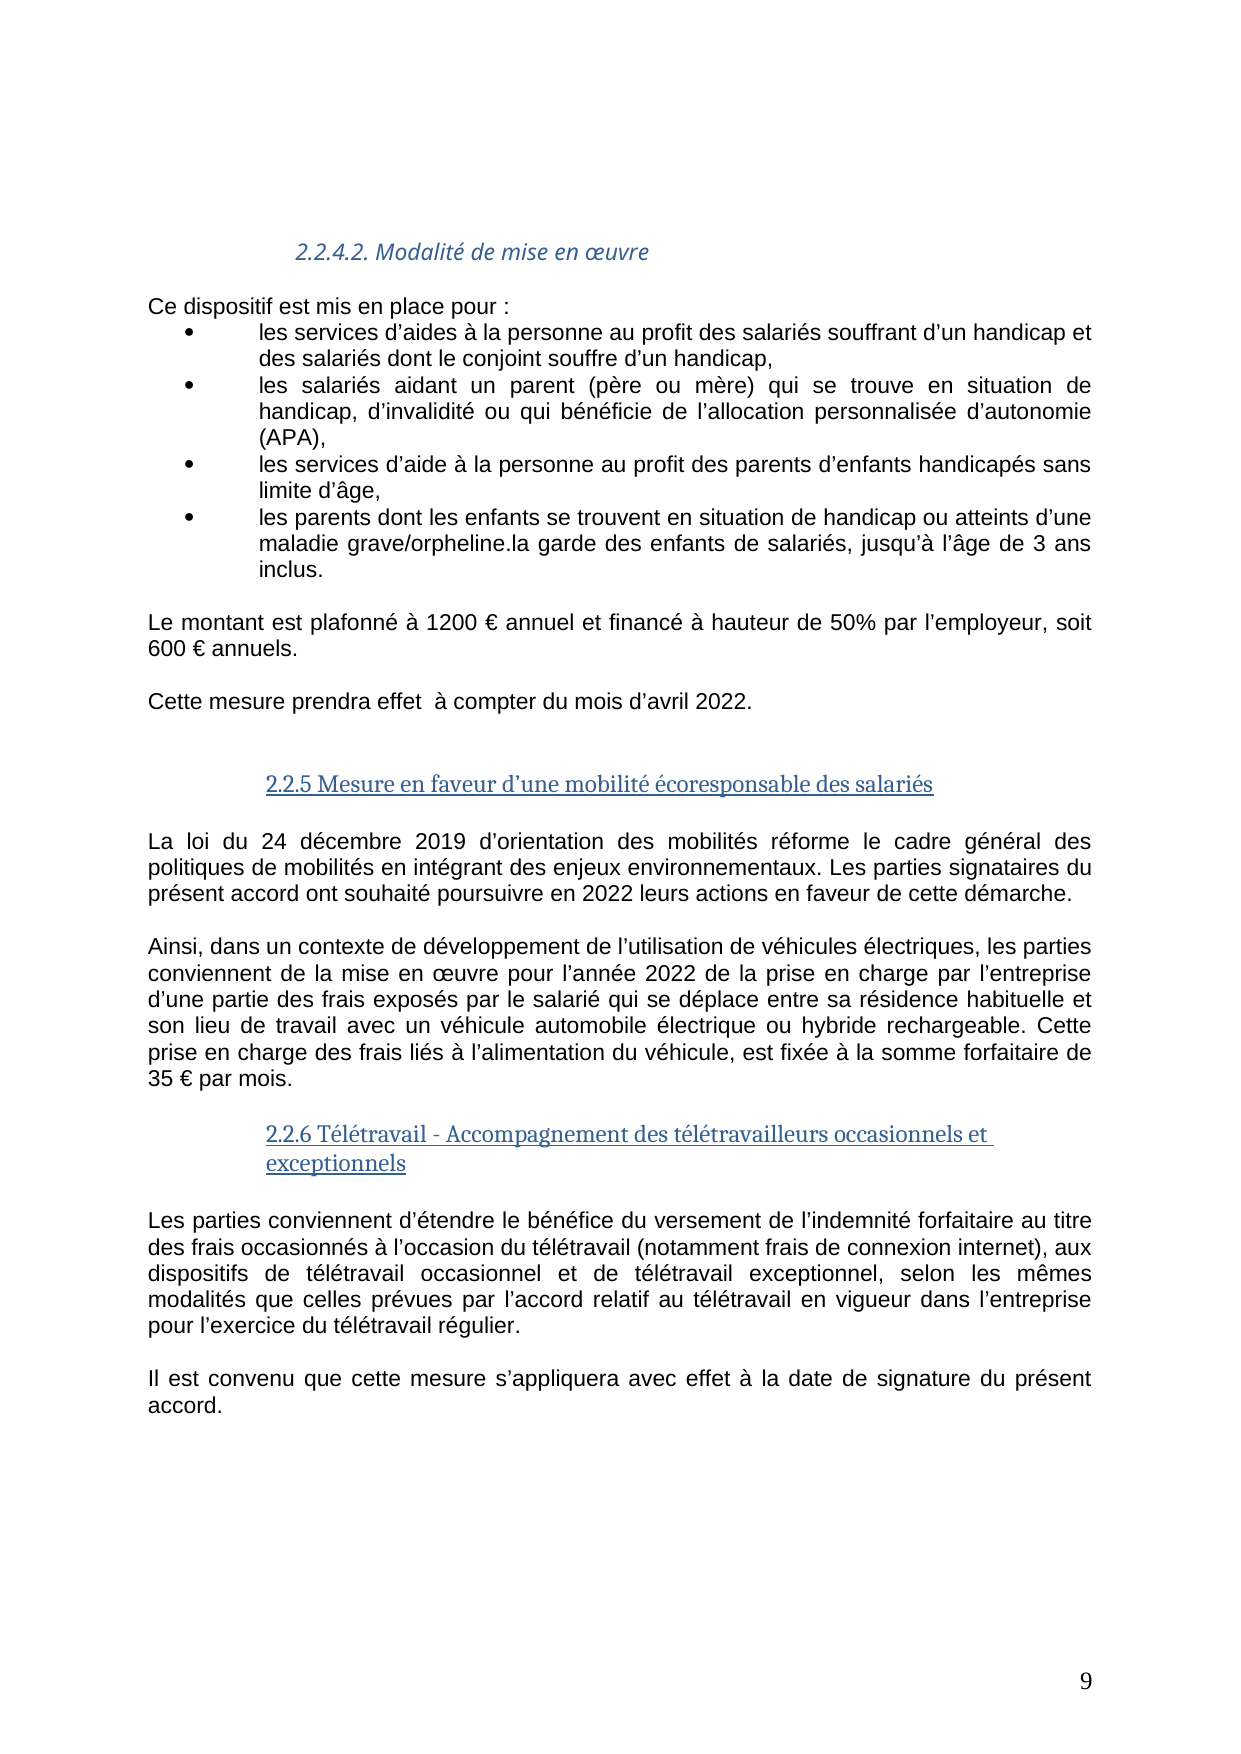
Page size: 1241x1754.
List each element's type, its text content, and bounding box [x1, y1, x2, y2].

text 2.2.5 Mesure en faveur d’une mobilité écoresponsable des salariés [266, 770, 1093, 798]
text La loi du 24 décembre 2019 d’orientation des mobilités réforme le cadre général des politiques de mobilités en intégrant des enjeux environnementaux. Les parties signataires du présent accord ont souhaité poursuivre en 2022 leurs actions en faveur de cette démarche. [148, 828, 1093, 907]
text 2.2.6 Télétravail - Accompagnement des télétravailleurs occasionnels et exceptionnels [266, 1120, 1093, 1178]
text Ce dispositif est mis en place pour : [148, 293, 1093, 319]
list les services d’aides à la personne au profit des salariés souffrant d’un handicap et des salariés dont le conjoint souffre d’un handicap, [185, 319, 1093, 372]
text Il est convenu que cette mesure s’appliquera avec effet à la date de signature du présent accord. [148, 1365, 1093, 1418]
text Le montant est plafonné à 1200 € annuel et financé à hauteur de 50% par l’employeur, soit 600 € annuels. [148, 609, 1093, 662]
list les services d’aide à la personne au profit des parents d’enfants handicapés sans limite d’âge, [185, 451, 1093, 503]
text Cette mesure prendra effet à compter du mois d’avril 2022. [148, 688, 1093, 714]
subtitle 2.2.4.2. Modalité de mise en œuvre [295, 236, 1093, 268]
text Les parties conviennent d’étendre le bénéfice du versement de l’indemnité forfaitaire au titre des frais occasionnés à l’occasion du télétravail (notamment frais de connexion internet), aux dispositifs de télétravail occasionnel et de télétravail exceptionnel, selon les mêmes modalités que celles prévues par l’accord relatif au télétravail en vigueur dans l’entreprise pour l’exercice du télétravail régulier. [148, 1207, 1093, 1339]
text Ainsi, dans un contexte de développement de l’utilisation de véhicules électriques, les parties conviennent de la mise en œuvre pour l’année 2022 de la prise en charge par l’entreprise d’une partie des frais exposés par le salarié qui se déplace entre sa résidence habituelle et son lieu de travail avec un véhicule automobile électrique ou hybride rechargeable. Cette prise en charge des frais liés à l’alimentation du véhicule, est fixée à la somme forfaitaire de 35 € par mois. [148, 933, 1093, 1091]
list les salariés aidant un parent (père ou mère) qui se trouve en situation de handicap, d’invalidité ou qui bénéficie de l’allocation personnalisée d’autonomie (APA), [185, 372, 1093, 451]
list les parents dont les enfants se trouvent en situation de handicap ou atteints d’une maladie grave/orpheline.la garde des enfants de salariés, jusqu’à l’âge de 3 ans inclus. [185, 503, 1093, 582]
